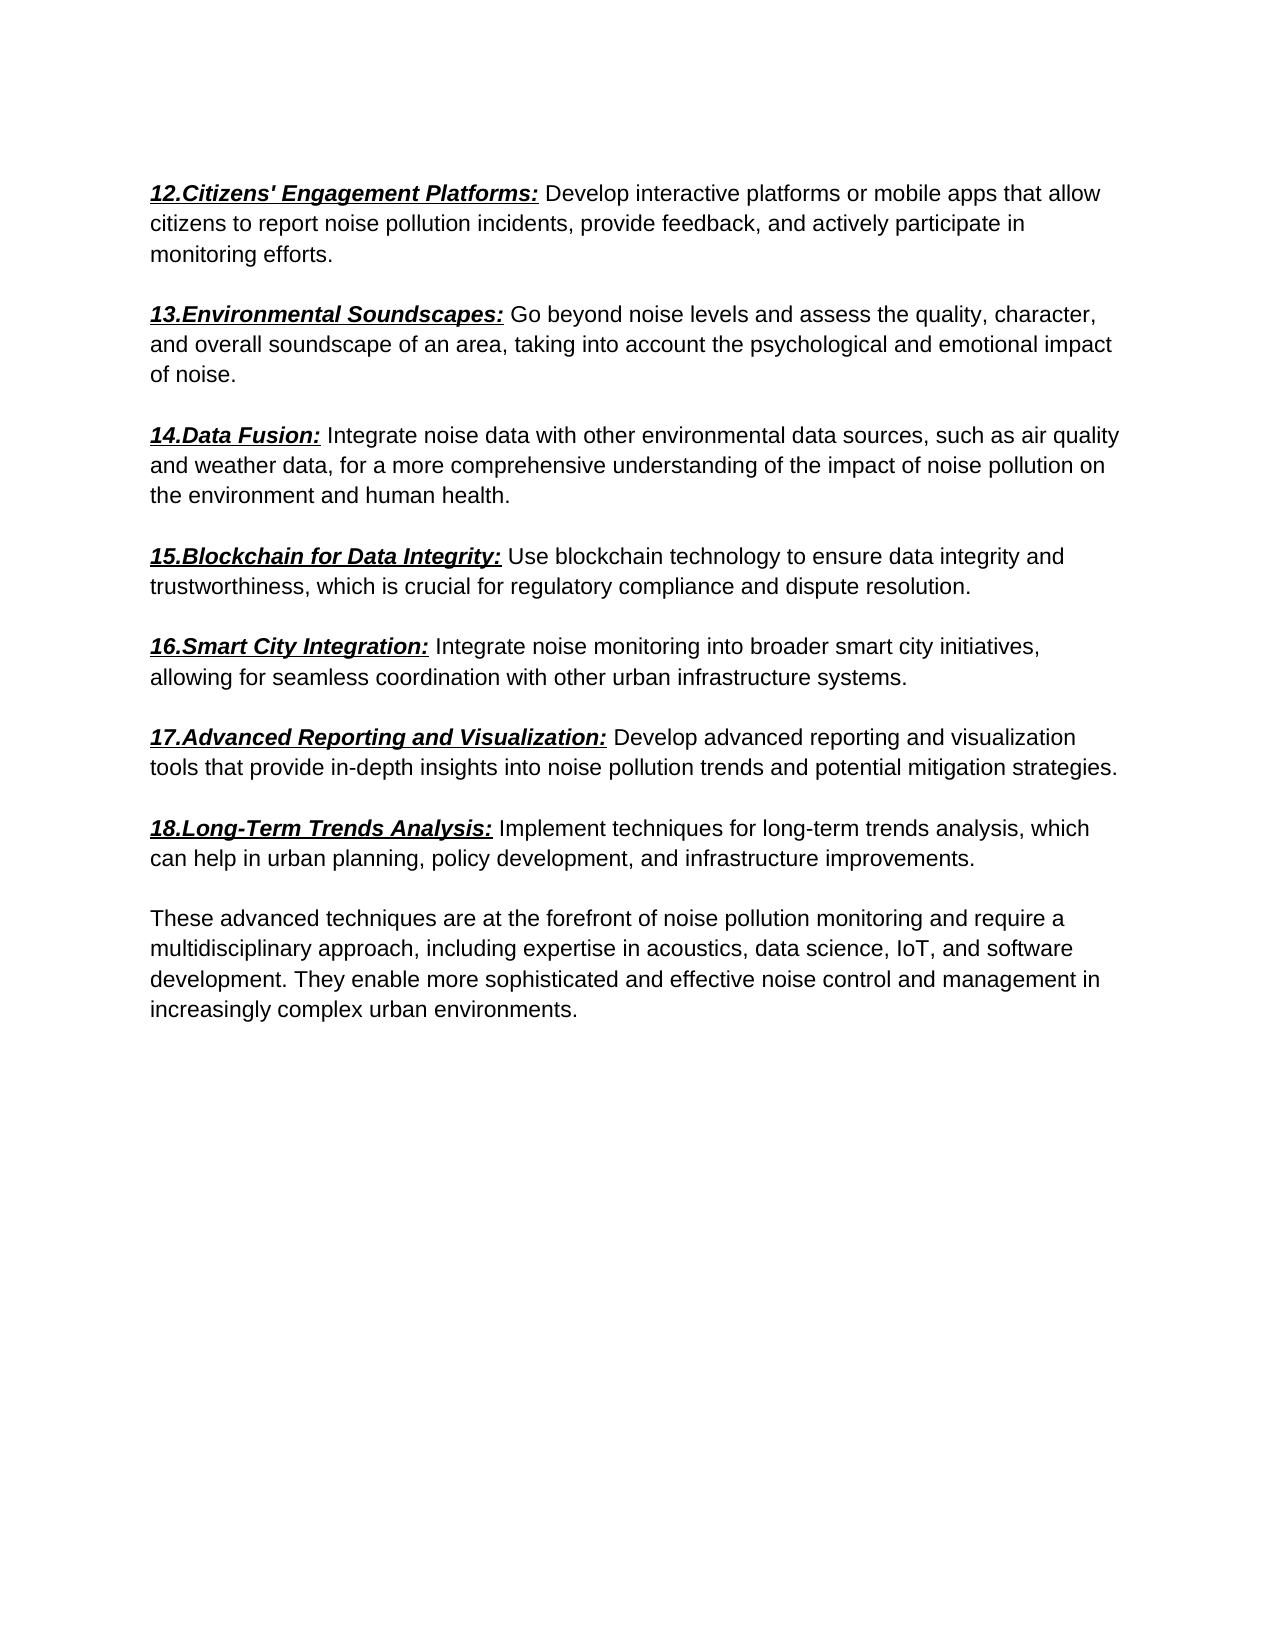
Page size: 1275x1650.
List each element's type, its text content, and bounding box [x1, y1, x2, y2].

text 13.Environmental Soundscapes: Go beyond noise levels and assess the quality, character, and overall soundscape of an area, taking into account the psychological and emotional impact of noise. [150, 301, 1125, 388]
text 12.Citizens' Engagement Platforms: Develop interactive platforms or mobile apps that allow citizens to report noise pollution incidents, provide feedback, and actively participate in monitoring efforts. [150, 180, 1125, 267]
text 15.Blockchain for Data Integrity: Use blockchain technology to ensure data integrity and trustworthiness, which is crucial for regulatory compliance and dispute resolution. [150, 543, 1125, 599]
text 14.Data Fusion: Integrate noise data with other environmental data sources, such as air quality and weather data, for a more comprehensive understanding of the impact of noise pollution on the environment and human health. [150, 422, 1125, 509]
text These advanced techniques are at the forefront of noise pollution monitoring and require a multidisciplinary approach, including expertise in acoustics, data science, IoT, and software development. They enable more sophisticated and effective noise control and management in increasingly complex urban environments. [150, 905, 1125, 1022]
text 16.Smart City Integration: Integrate noise monitoring into broader smart city initiatives, allowing for seamless coordination with other urban infrastructure systems. [150, 633, 1125, 690]
text 17.Advanced Reporting and Visualization: Develop advanced reporting and visualization tools that provide in-depth insights into noise pollution trends and potential mitigation strategies. [150, 724, 1125, 781]
text 18.Long-Term Trends Analysis: Implement techniques for long-term trends analysis, which can help in urban planning, policy development, and infrastructure improvements. [150, 814, 1125, 871]
